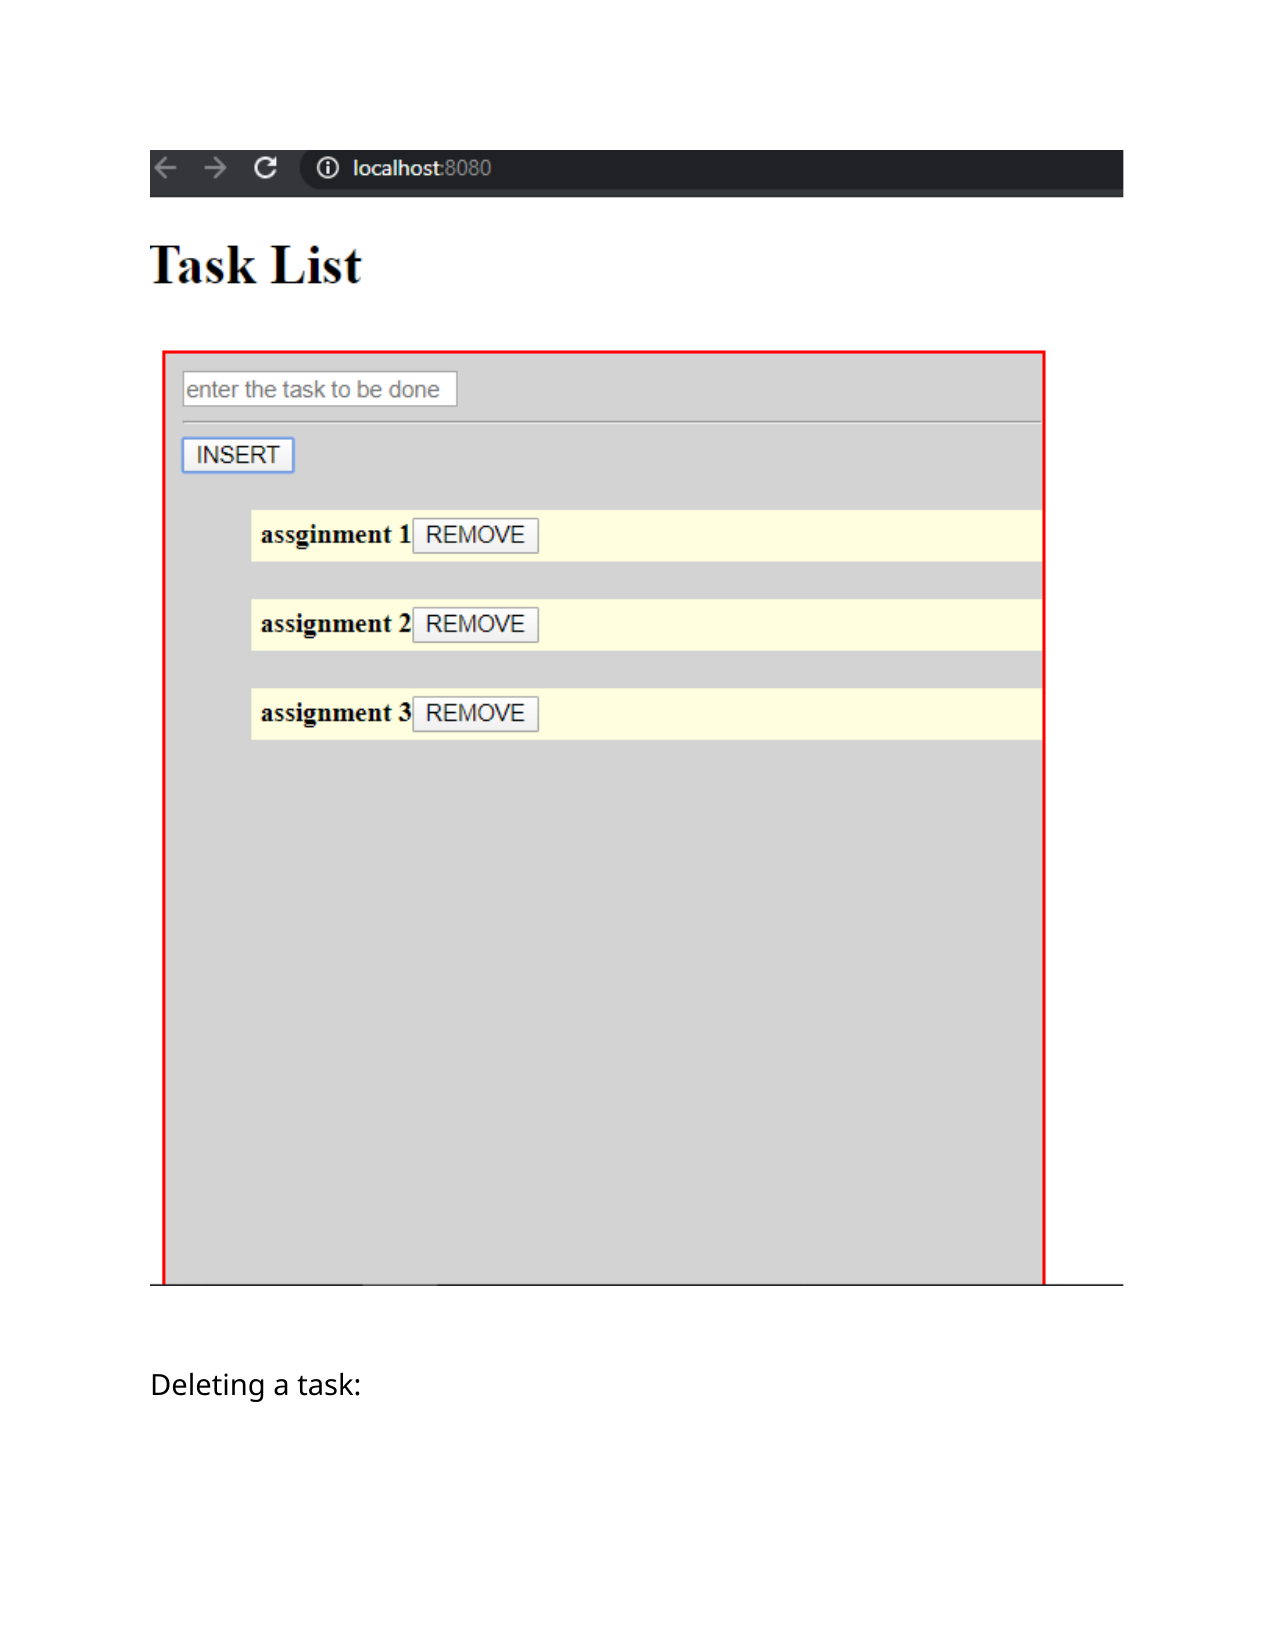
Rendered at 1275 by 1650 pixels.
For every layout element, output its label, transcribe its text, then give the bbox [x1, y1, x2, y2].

picture [150, 150, 1124, 1286]
text Deleting a task: [150, 1364, 1125, 1404]
